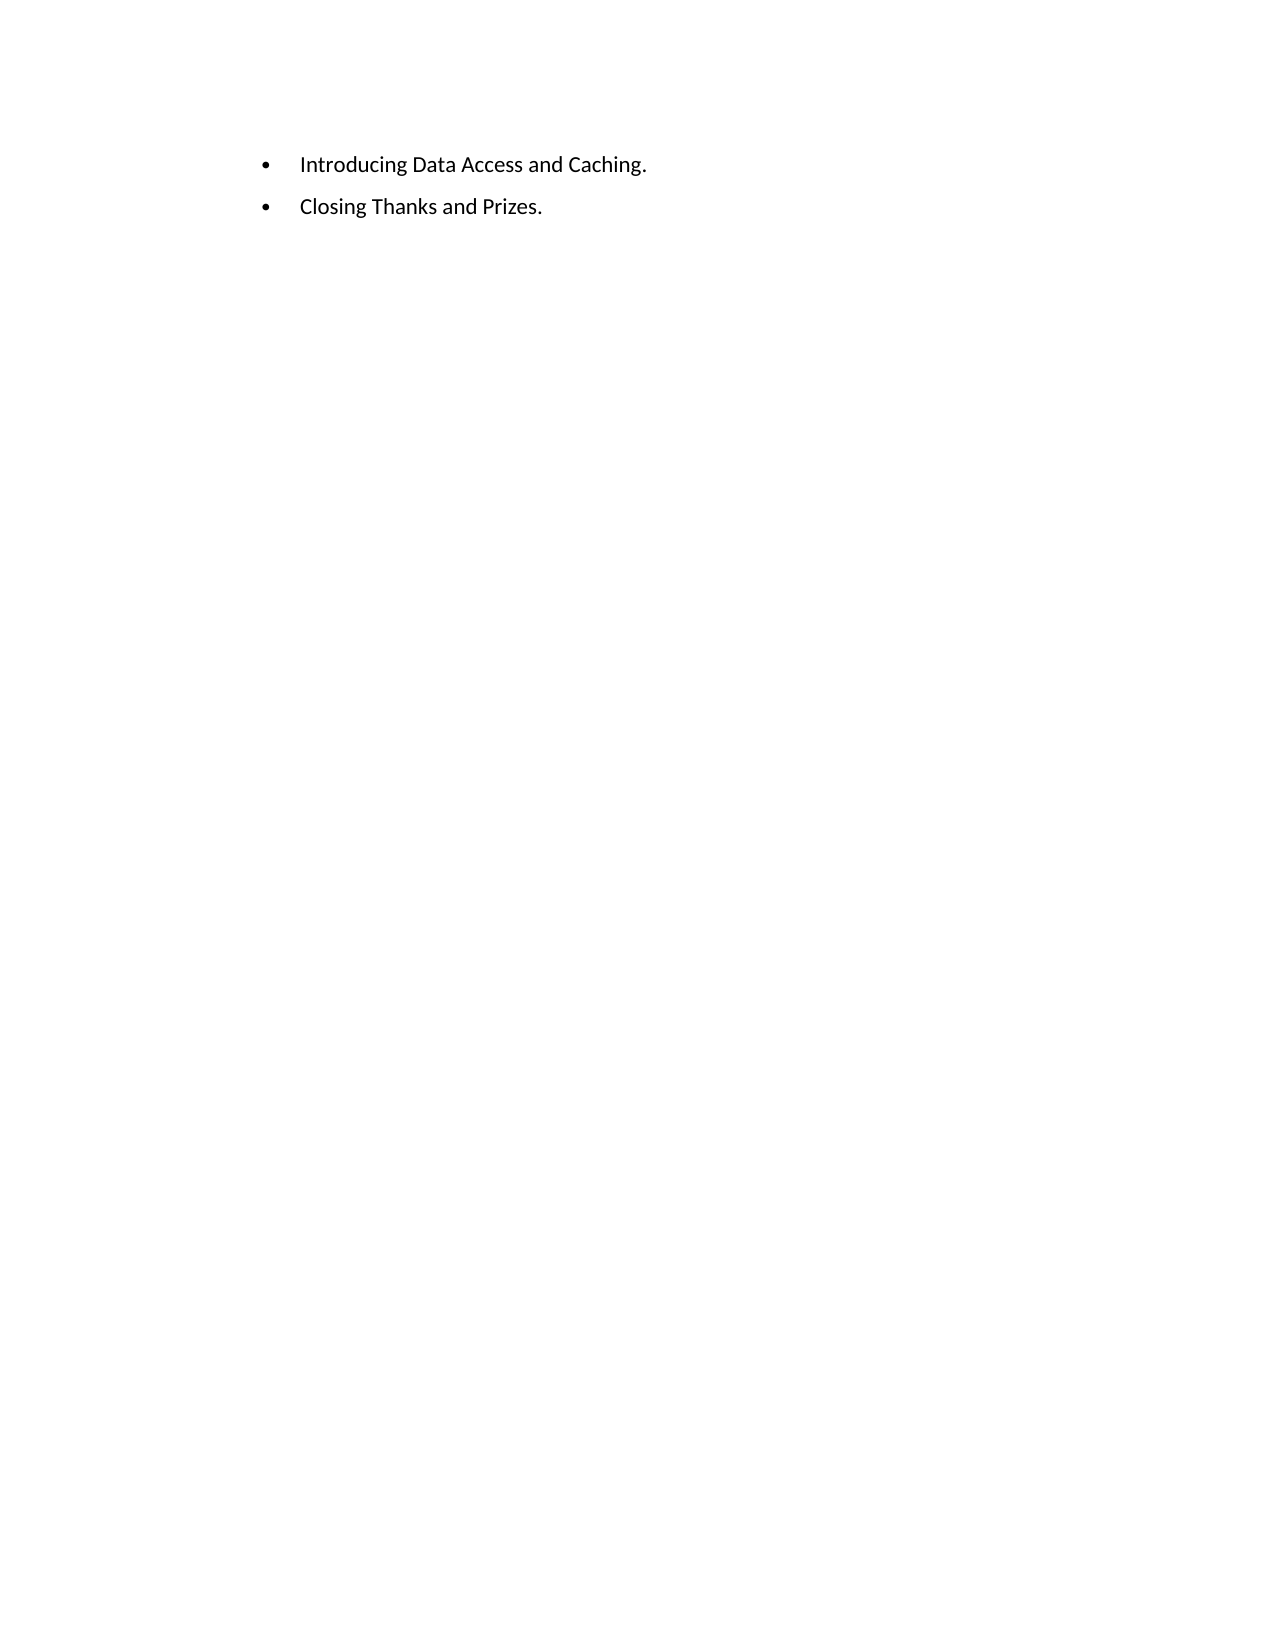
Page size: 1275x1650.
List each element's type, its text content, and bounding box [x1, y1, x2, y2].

list Closing Thanks and Prizes. [262, 192, 1125, 220]
list Introducing Data Access and Caching. [262, 150, 1125, 178]
